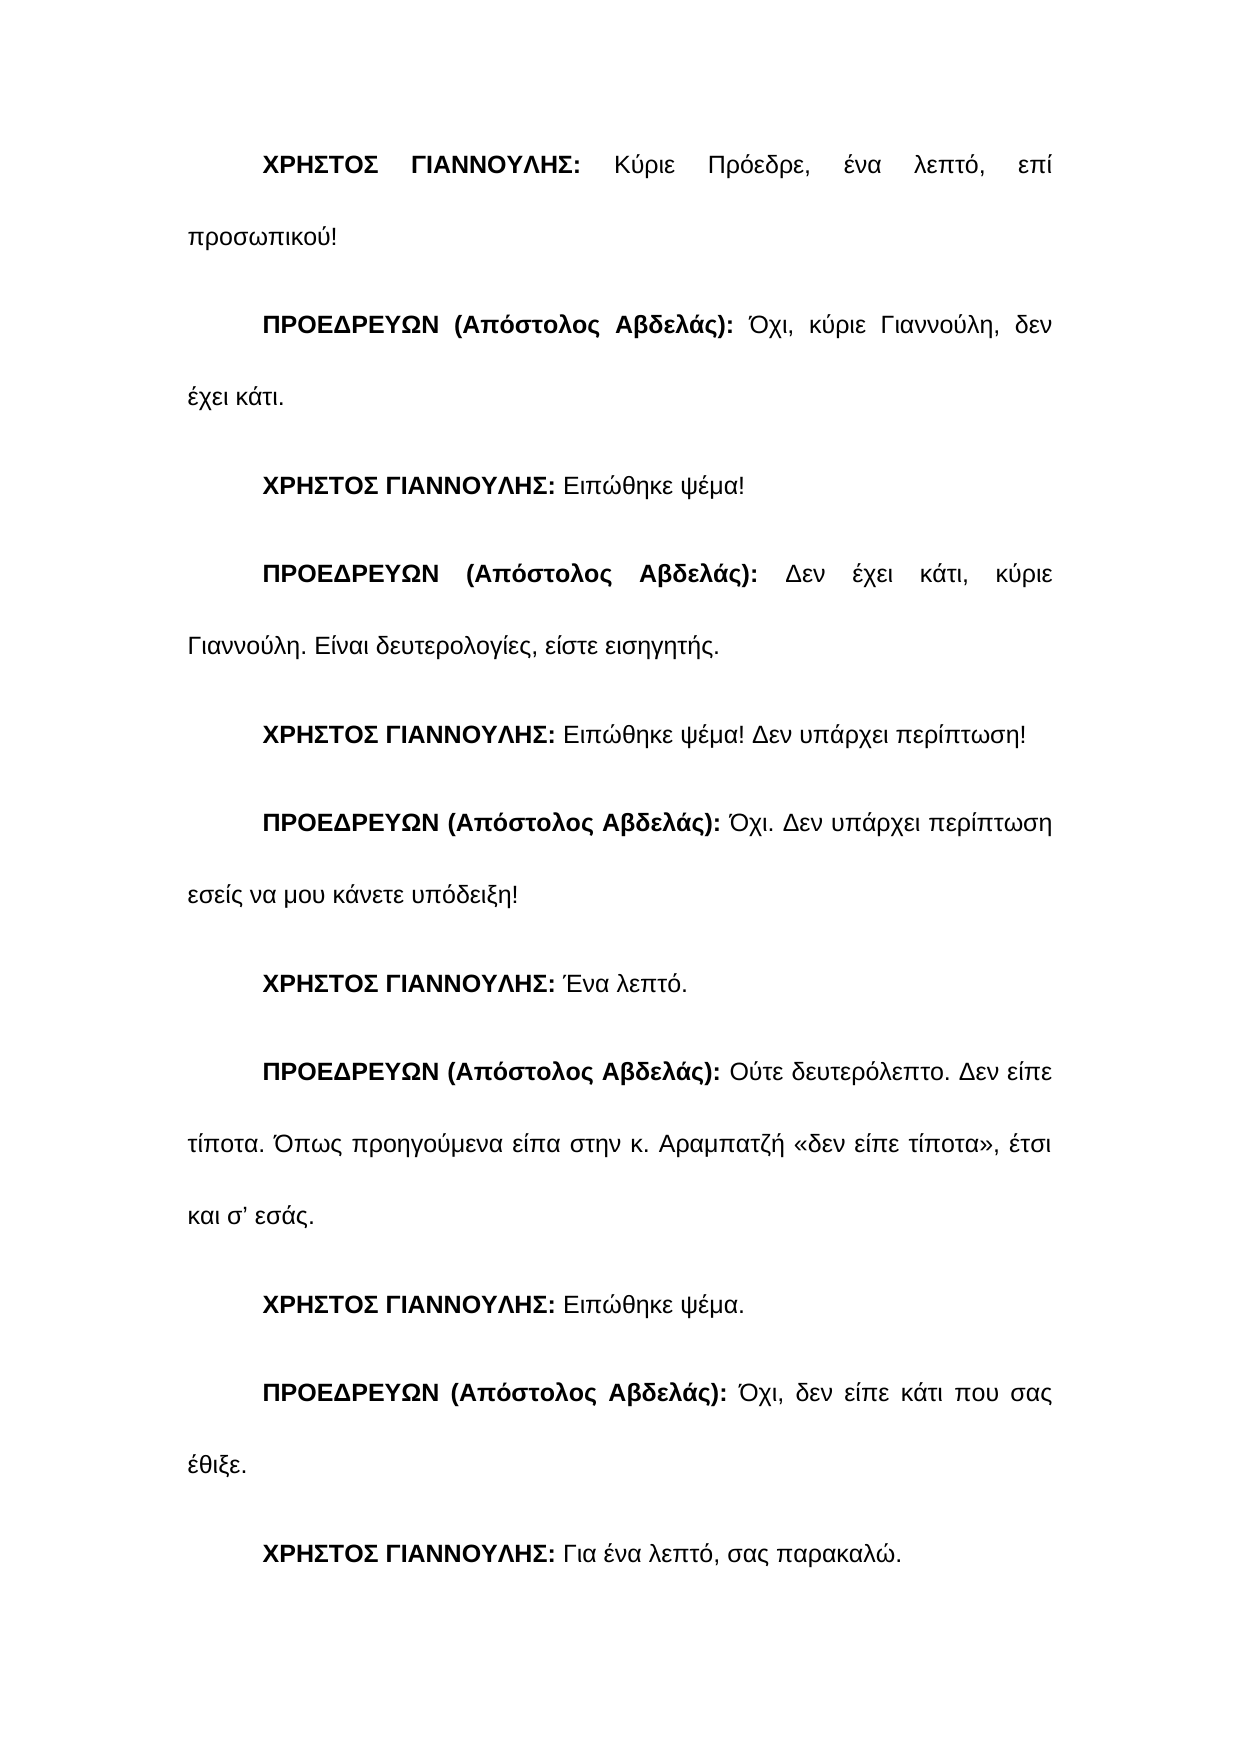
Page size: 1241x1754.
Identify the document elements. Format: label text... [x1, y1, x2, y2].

text ΧΡΗΣΤΟΣ ΓΙΑΝΝΟΥΛΗΣ: Ένα λεπτό. [187, 969, 1053, 997]
text ΠΡΟΕΔΡΕΥΩΝ (Απόστολος Αβδελάς): Ούτε δευτερόλεπτο. Δεν είπε τίποτα. Όπως προηγούμενα είπα στην κ. Αραμπατζή «δεν είπε τίποτα», έτσι και σ’ εσάς. [187, 1057, 1053, 1230]
text ΠΡΟΕΔΡΕΥΩΝ (Απόστολος Αβδελάς): Όχι, δεν είπε κάτι που σας έθιξε. [187, 1378, 1053, 1479]
text ΠΡΟΕΔΡΕΥΩΝ (Απόστολος Αβδελάς): Όχι, κύριε Γιαννούλη, δεν έχει κάτι. [187, 310, 1053, 411]
text ΧΡΗΣΤΟΣ ΓΙΑΝΝΟΥΛΗΣ: Για ένα λεπτό, σας παρακαλώ. [187, 1538, 1053, 1567]
text ΧΡΗΣΤΟΣ ΓΙΑΝΝΟΥΛΗΣ: Κύριε Πρόεδρε, ένα λεπτό, επί προσωπικού! [187, 150, 1053, 251]
text ΧΡΗΣΤΟΣ ΓΙΑΝΝΟΥΛΗΣ: Ειπώθηκε ψέμα. [187, 1289, 1053, 1318]
text ΧΡΗΣΤΟΣ ΓΙΑΝΝΟΥΛΗΣ: Ειπώθηκε ψέμα! [187, 471, 1053, 499]
text ΠΡΟΕΔΡΕΥΩΝ (Απόστολος Αβδελάς): Δεν έχει κάτι, κύριε Γιαννούλη. Είναι δευτερολογίες, είστε εισηγητής. [187, 559, 1053, 660]
text ΧΡΗΣΤΟΣ ΓΙΑΝΝΟΥΛΗΣ: Ειπώθηκε ψέμα! Δεν υπάρχει περίπτωση! [187, 720, 1053, 748]
text ΠΡΟΕΔΡΕΥΩΝ (Απόστολος Αβδελάς): Όχι. Δεν υπάρχει περίπτωση εσείς να μου κάνετε υπόδειξη! [187, 808, 1053, 909]
